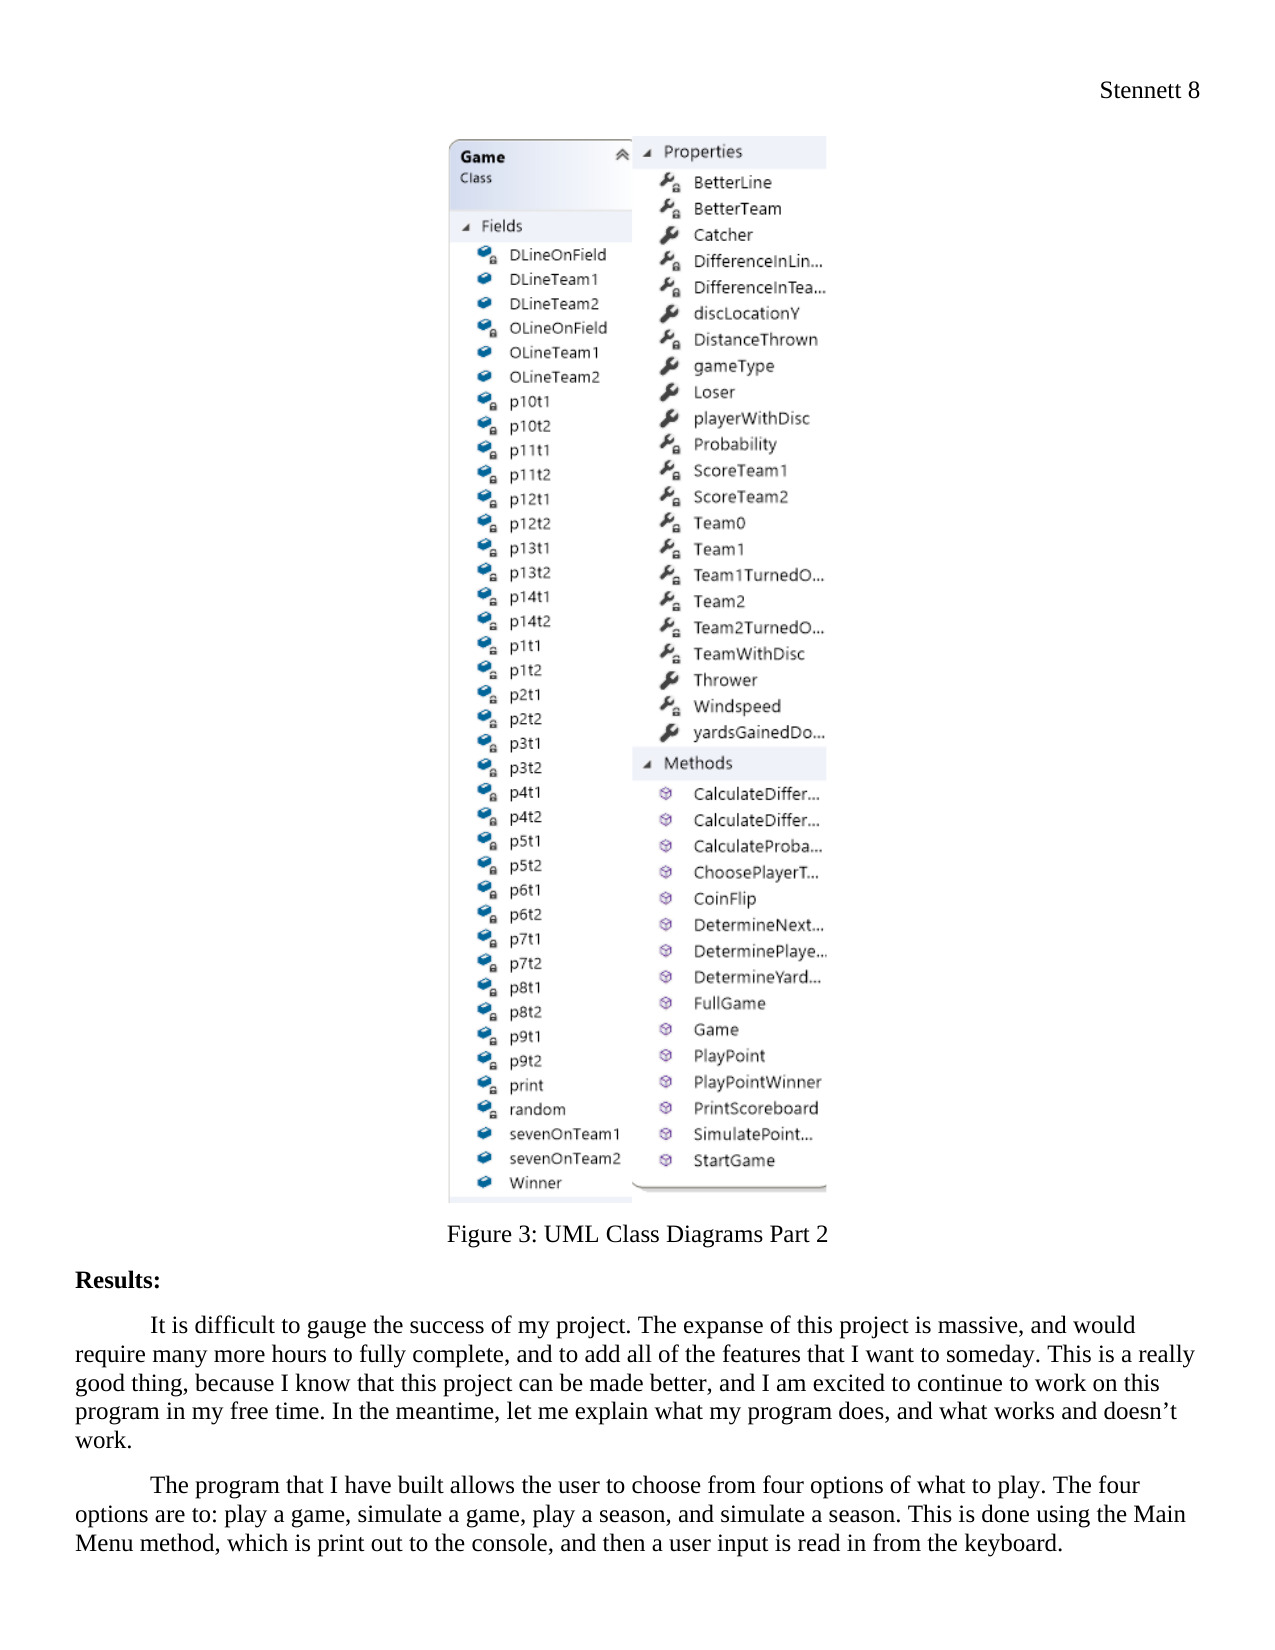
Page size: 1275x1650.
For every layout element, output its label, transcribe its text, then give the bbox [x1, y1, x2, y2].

text It is difficult to gauge the success of my project. The expanse of this project is massive, and would require many more hours to fully complete, and to add all of the features that I want to someday. This is a really good thing, because I know that this project can be made better, and I am excited to continue to work on this program in my free time. In the meantime, let me explain what my program does, and what works and doesn’t work. [75, 1310, 1200, 1454]
text Figure 3: UML Class Diagrams Part 2 [75, 1219, 1200, 1248]
picture [448, 132, 827, 1203]
text The program that I have built allows the user to choose from four options of what to play. The four options are to: play a game, simulate a game, play a season, and simulate a season. This is done using the Main Menu method, which is print out to the console, and then a user input is read in from the keyboard. [75, 1471, 1200, 1557]
text Results: [75, 1265, 1200, 1293]
